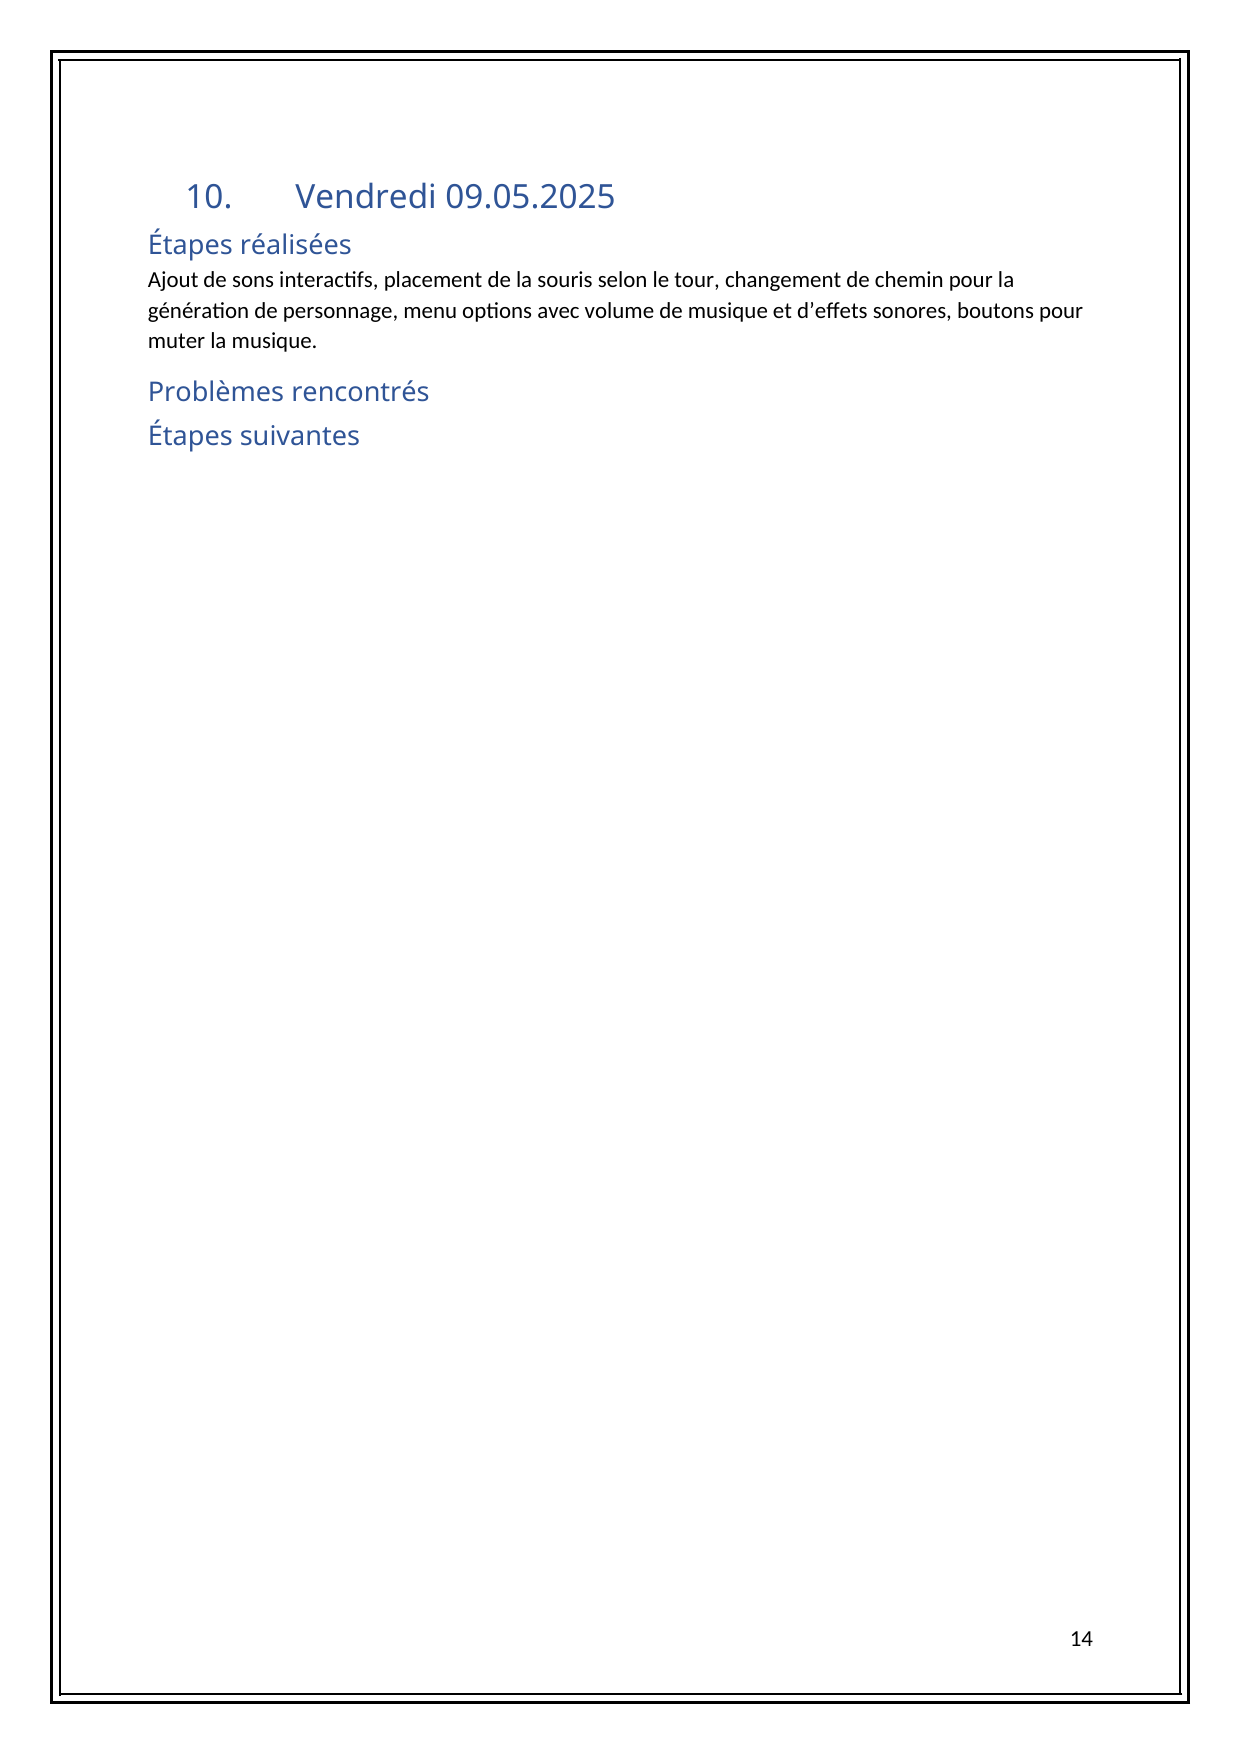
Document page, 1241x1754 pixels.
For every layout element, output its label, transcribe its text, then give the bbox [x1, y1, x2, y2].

text Ajout de sons interactifs, placement de la souris selon le tour, changement de chemin pour la génération de personnage, menu options avec volume de musique et d’effets sonores, boutons pour muter la musique. [148, 266, 1093, 354]
subtitle Étapes suivantes [148, 417, 1093, 454]
subtitle Étapes réalisées [148, 226, 1093, 263]
subtitle Problèmes rencontrés [148, 373, 1093, 410]
subtitle Vendredi 09.05.2025 [185, 173, 1093, 218]
